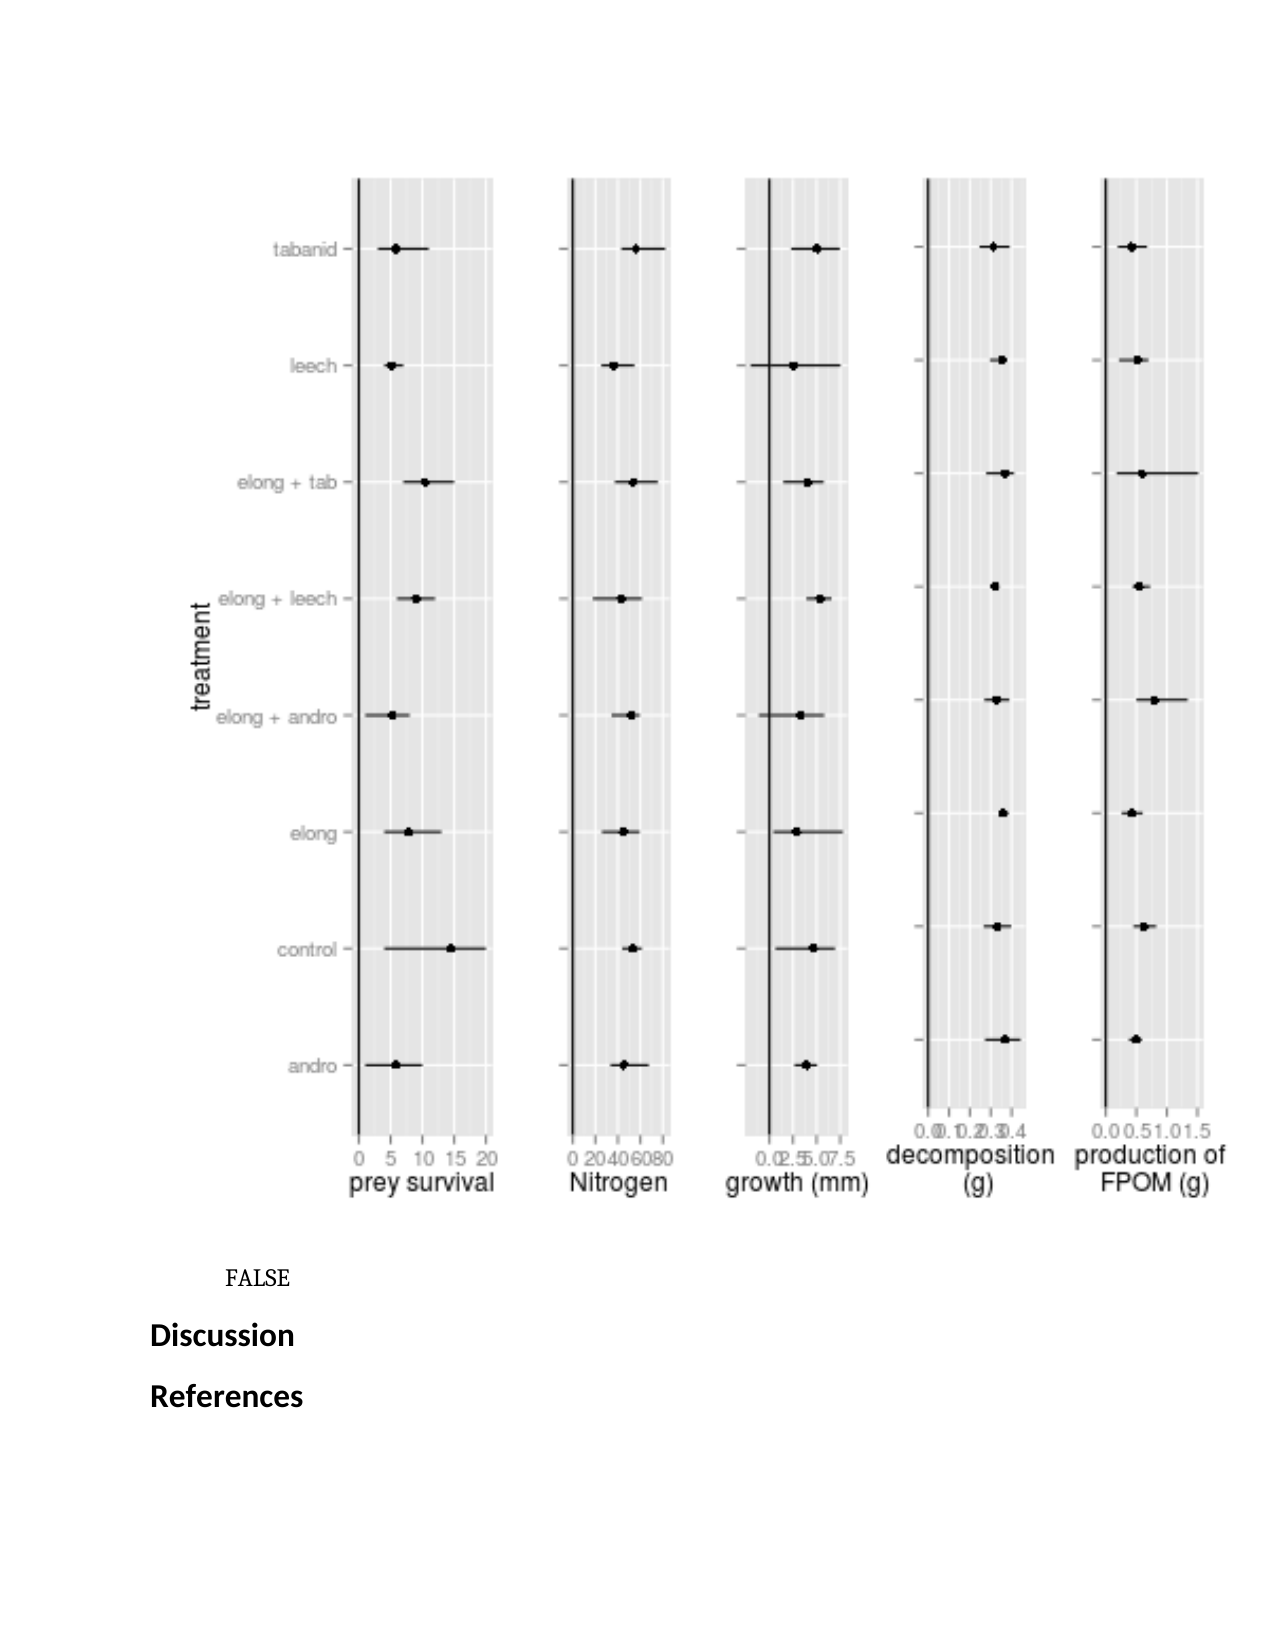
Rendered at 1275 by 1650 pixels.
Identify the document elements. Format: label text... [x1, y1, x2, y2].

subtitle Discussion [150, 1314, 1125, 1354]
subtitle References [150, 1375, 1125, 1416]
text FALSE [225, 1264, 1125, 1293]
picture [168, 150, 1234, 1215]
